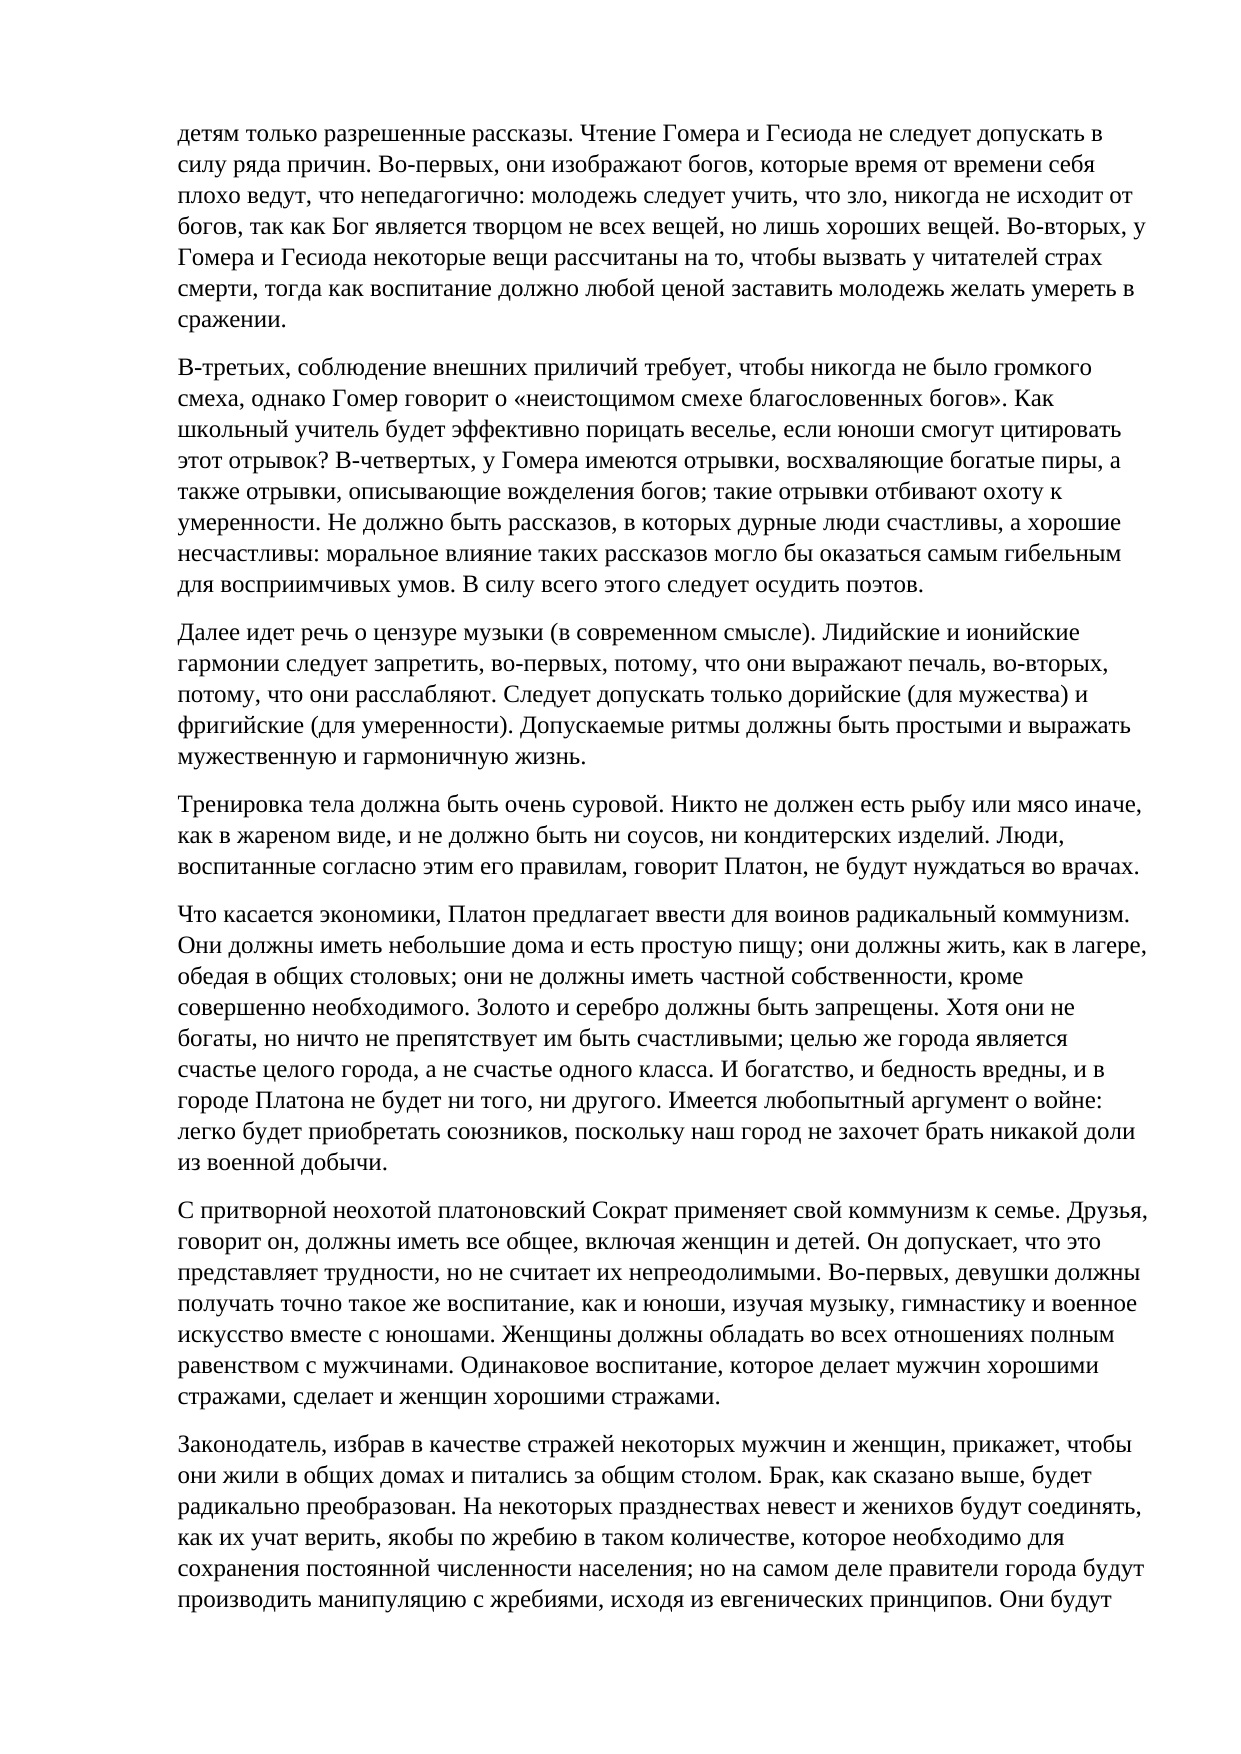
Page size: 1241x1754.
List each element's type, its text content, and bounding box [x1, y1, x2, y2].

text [177, 1429, 1152, 1613]
text Тренировка тела должна быть очень суровой. Никто не должен есть рыбу или мясо иначе, как в жареном виде, и не должно быть ни соусов, ни кондитерских изделий. Люди, воспитанные согласно этим его правилам, говорит Платон, не будут нуждаться во врачах. [177, 789, 1152, 880]
text Далее идет речь о цензуре музыки (в современном смысле). Лидийские и ионийские гармонии следует запретить, во-первых, потому, что они выражают печаль, во-вторых, потому, что они расслабляют. Следует допускать только дорийские (для мужества) и фригийские (для умеренности). Допускаемые ритмы должны быть простыми и выражать мужественную и гармоничную жизнь. [177, 617, 1152, 770]
text Что касается экономики, Платон предлагает ввести для воинов радикальный коммунизм. Они должны иметь небольшие дома и есть простую пищу; они должны жить, как в лагере, обедая в общих столовых; они не должны иметь частной собственности, кроме совершенно необходимого. Золото и серебро должны быть запрещены. Хотя они не богаты, но ничто не препятствует им быть счастливыми; целью же города является счастье целого города, а не счастье одного класса. И богатство, и бедность вредны, и в городе Платона не будет ни того, ни другого. Имеется любопытный аргумент о войне: легко будет приобретать союзников, поскольку наш город не захочет брать никакой доли из военной добычи. [177, 899, 1152, 1176]
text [177, 118, 1152, 333]
text С притворной неохотой платоновский Сократ применяет свой коммунизм к семье. Друзья, говорит он, должны иметь все общее, включая женщин и детей. Он допускает, что это представляет трудности, но не считает их непреодолимыми. Во-первых, девушки должны получать точно такое же воспитание, как и юноши, изучая музыку, гимнастику и военное искусство вместе с юношами. Женщины должны обладать во всех отношениях полным равенством с мужчинами. Одинаковое воспитание, которое делает мужчин хорошими стражами, сделает и женщин хорошими стражами. [177, 1195, 1152, 1410]
text В-третьих, соблюдение внешних приличий требует, чтобы никогда не было громкого смеха, однако Гомер говорит о «неистощимом смехе благословенных богов». Как школьный учитель будет эффективно порицать веселье, если юноши смогут цитировать этот отрывок? В-четвертых, у Гомера имеются отрывки, восхваляющие богатые пиры, а также отрывки, описывающие вожделения богов; такие отрывки отбивают охоту к умеренности. Не должно быть рассказов, в которых дурные люди счастливы, а хорошие несчастливы: моральное влияние таких рассказов могло бы оказаться самым гибельным для восприимчивых умов. В силу всего этого следует осудить поэтов. [177, 352, 1152, 598]
